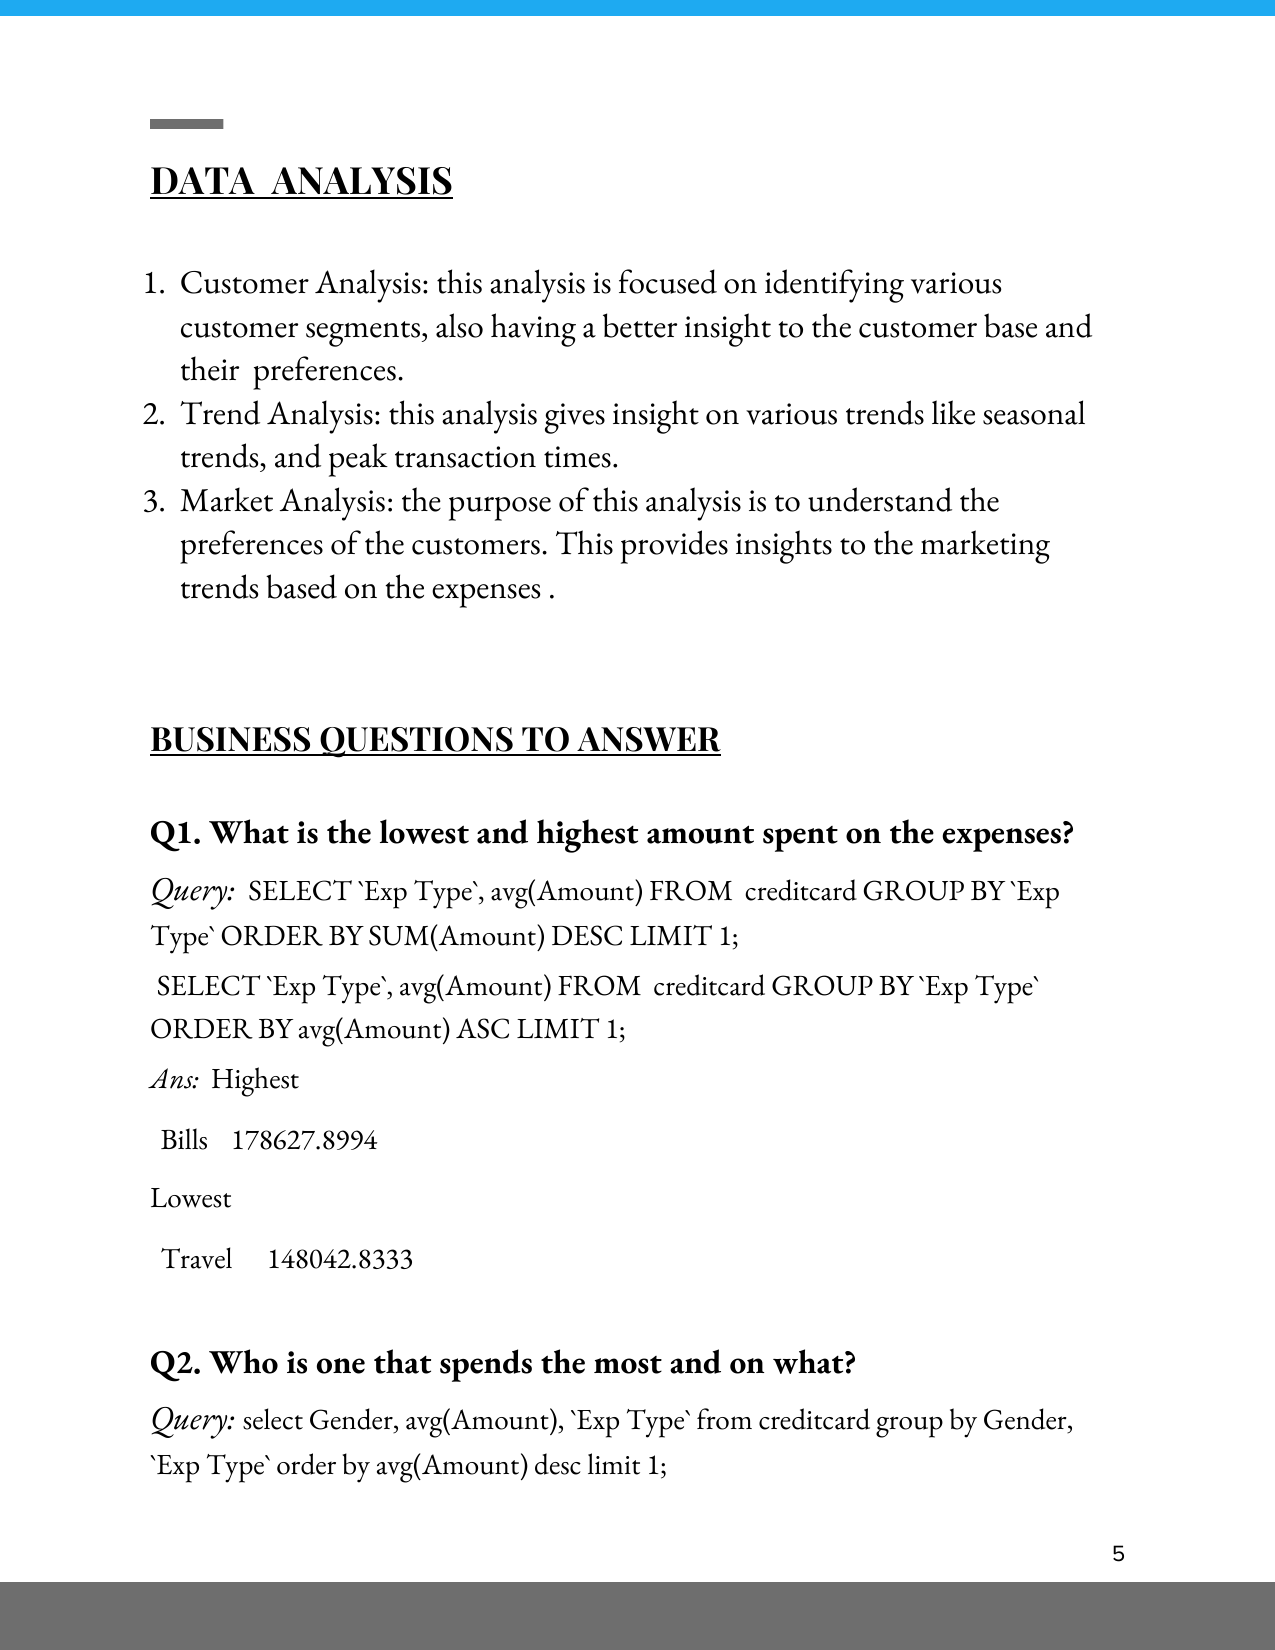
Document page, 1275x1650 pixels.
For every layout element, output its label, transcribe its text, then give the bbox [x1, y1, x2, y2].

picture [0, 0, 1275, 16]
text Query: SELECT `Exp Type`, avg(Amount) FROM creditcard GROUP BY `Exp Type` ORDER BY SUM(Amount) DESC LIMIT 1; [150, 867, 1125, 954]
picture [0, 1582, 1275, 1650]
text Lowest [150, 1178, 1125, 1217]
table_header 148042.8333 [256, 1222, 447, 1333]
text Ans: Highest [150, 1059, 1125, 1098]
text Q1. What is the lowest and highest amount spent on the expenses? [150, 810, 1125, 854]
table_header Bills [150, 1103, 220, 1172]
list Market Analysis: the purpose of this analysis is to understand the preferences of the customers. This provides insights to the marketing trends based on the expenses . [142, 478, 1125, 608]
text Query: select Gender, avg(Amount), `Exp Type` from creditcard group by Gender, `Exp Type` order by avg(Amount) desc limit 1; [150, 1396, 1125, 1483]
table_header 178627.8994 [220, 1103, 395, 1172]
picture [150, 119, 224, 129]
subtitle DATA ANALYSIS [150, 154, 1125, 204]
list Customer Analysis: this analysis is focused on identifying various customer segments, also having a better insight to the customer base and their preferences. [142, 260, 1125, 391]
list Trend Analysis: this analysis gives insight on various trends like seasonal trends, and peak transaction times. [142, 391, 1125, 478]
table_header Travel [150, 1222, 256, 1333]
text BUSINESS QUESTIONS TO ANSWER [150, 715, 1125, 759]
text Q2. Who is one that spends the most and on what? [150, 1339, 1125, 1383]
text SELECT `Exp Type`, avg(Amount) FROM creditcard GROUP BY `Exp Type` ORDER BY avg(Amount) ASC LIMIT 1; [150, 966, 1125, 1048]
